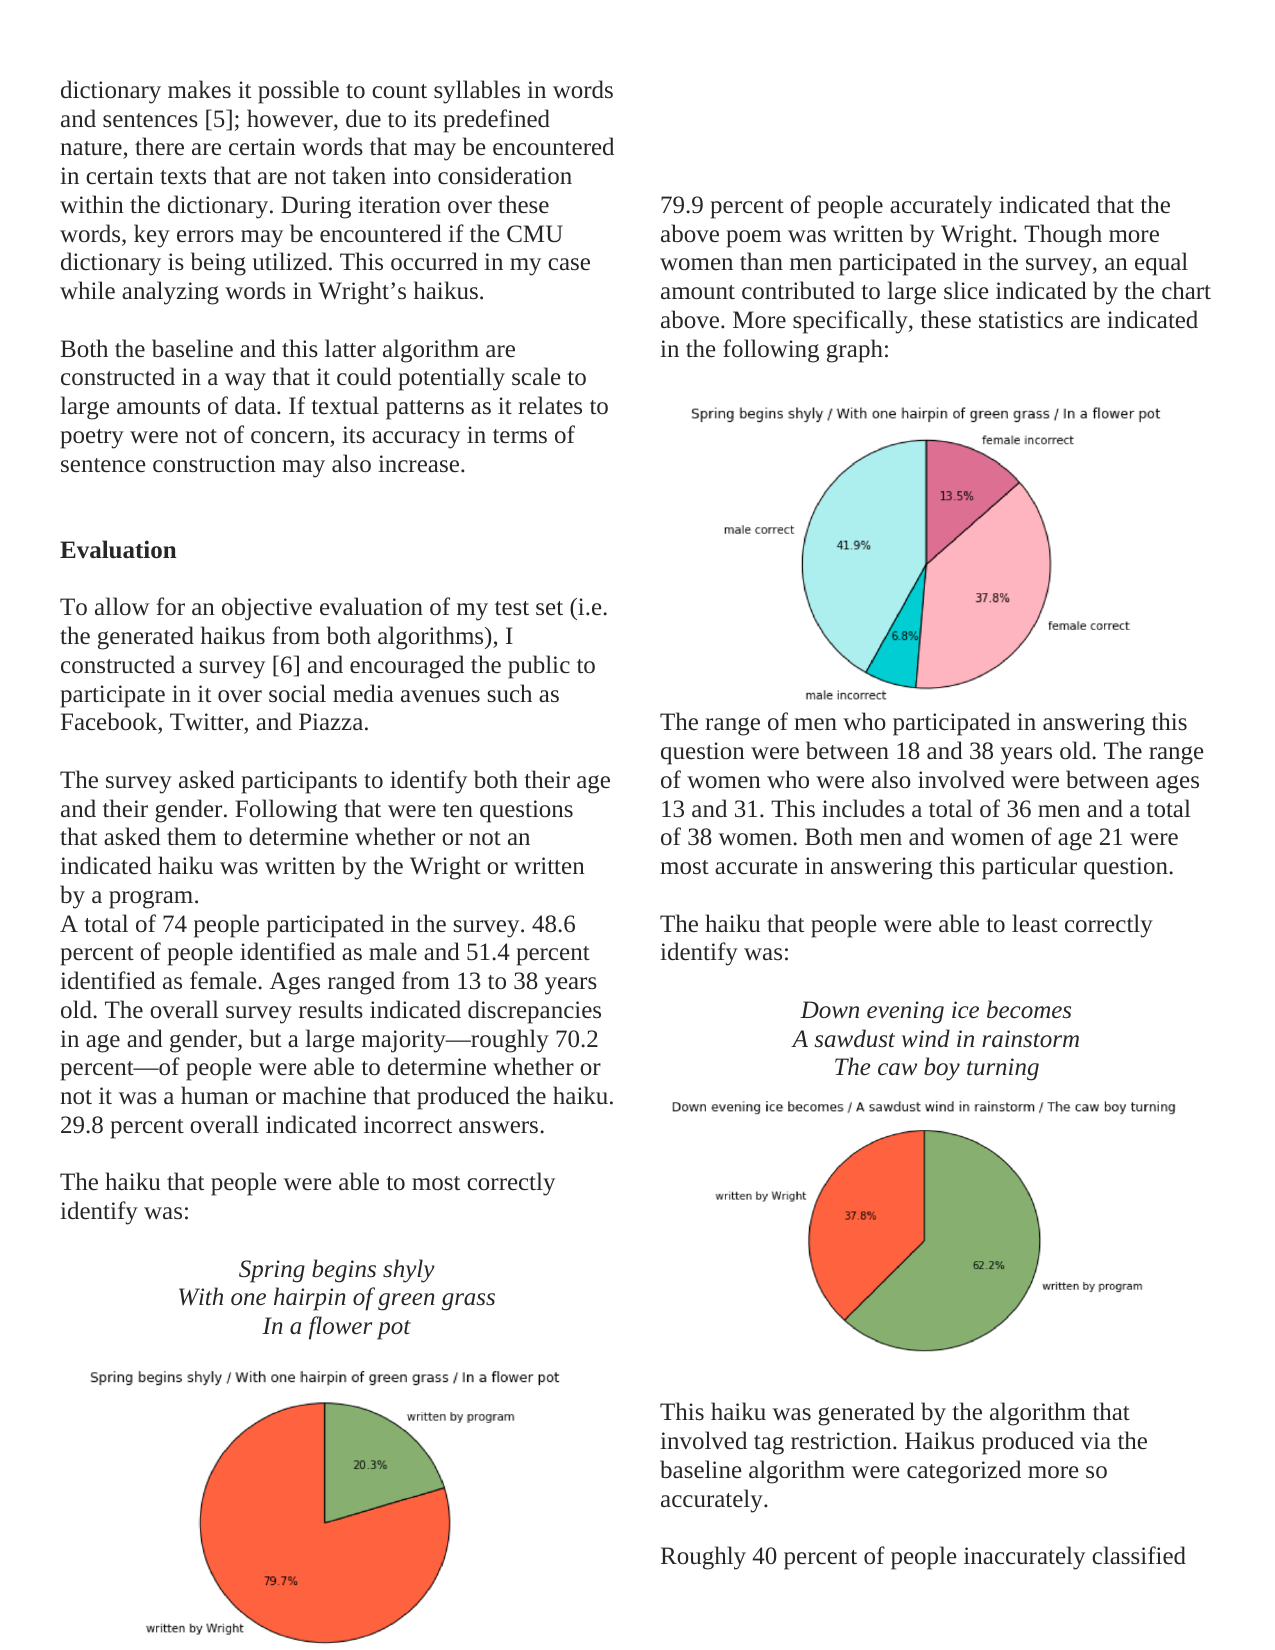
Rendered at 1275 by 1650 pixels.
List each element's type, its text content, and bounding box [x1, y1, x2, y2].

picture [683, 388, 1182, 707]
text 79.9 percent of people accurately indicated that the above poem was written by Wright. Though more women than men participated in the survey, an equal amount contributed to large slice indicated by the chart above. More specifically, these statistics are indicated in the following graph: [660, 190, 1215, 362]
text The caw boy turning [660, 1052, 1215, 1081]
text With one hairpin of green grass [60, 1282, 615, 1311]
text Both the baseline and this latter algorithm are constructed in a way that it could potentially scale to large amounts of data. If textual patterns as it relates to poetry were not of concern, its accuracy in terms of sentence construction may also increase. [60, 334, 615, 477]
text The survey asked participants to identify both their age and their gender. Following that were ten questions that asked them to determine whether or not an indicated haiku was written by the Wright or written by a program. [60, 765, 615, 909]
text Evaluation [60, 535, 615, 564]
picture [665, 1095, 1189, 1366]
text Spring begins shyly [60, 1254, 615, 1282]
picture [83, 1359, 570, 1650]
text The haiku that people were able to most correctly identify was: [60, 1167, 615, 1225]
text A total of 74 people participated in the survey. 48.6 percent of people identified as male and 51.4 percent identified as female. Ages ranged from 13 to 38 years old. The overall survey results indicated discrepancies in age and gender, but a large majority—roughly 70.2 percent—of people were able to determine whether or not it was a human or machine that produced the haiku. 29.8 percent overall indicated incorrect answers. [60, 909, 615, 1139]
text To allow for an objective evaluation of my test set (i.e. the generated haikus from both algorithms), I constructed a survey [6] and encouraged the public to participate in it over social media avenues such as Facebook, Twitter, and Piazza. [60, 592, 615, 736]
text A sawdust wind in rainstorm [660, 1024, 1215, 1052]
text In a flower pot [60, 1311, 615, 1340]
text The range of men who participated in answering this question were between 18 and 38 years old. The range of women who were also involved were between ages 13 and 31. This includes a total of 36 men and a total of 38 women. Both men and women of age 21 were most accurate in answering this particular question. [660, 707, 1215, 880]
list This haiku was generated by the algorithm that involved tag restriction. Haikus produced via the baseline algorithm were categorized more so accurately. [637, 1397, 1215, 1512]
text The haiku that people were able to least correctly identify was: [660, 909, 1215, 966]
text Down evening ice becomes [660, 995, 1215, 1024]
